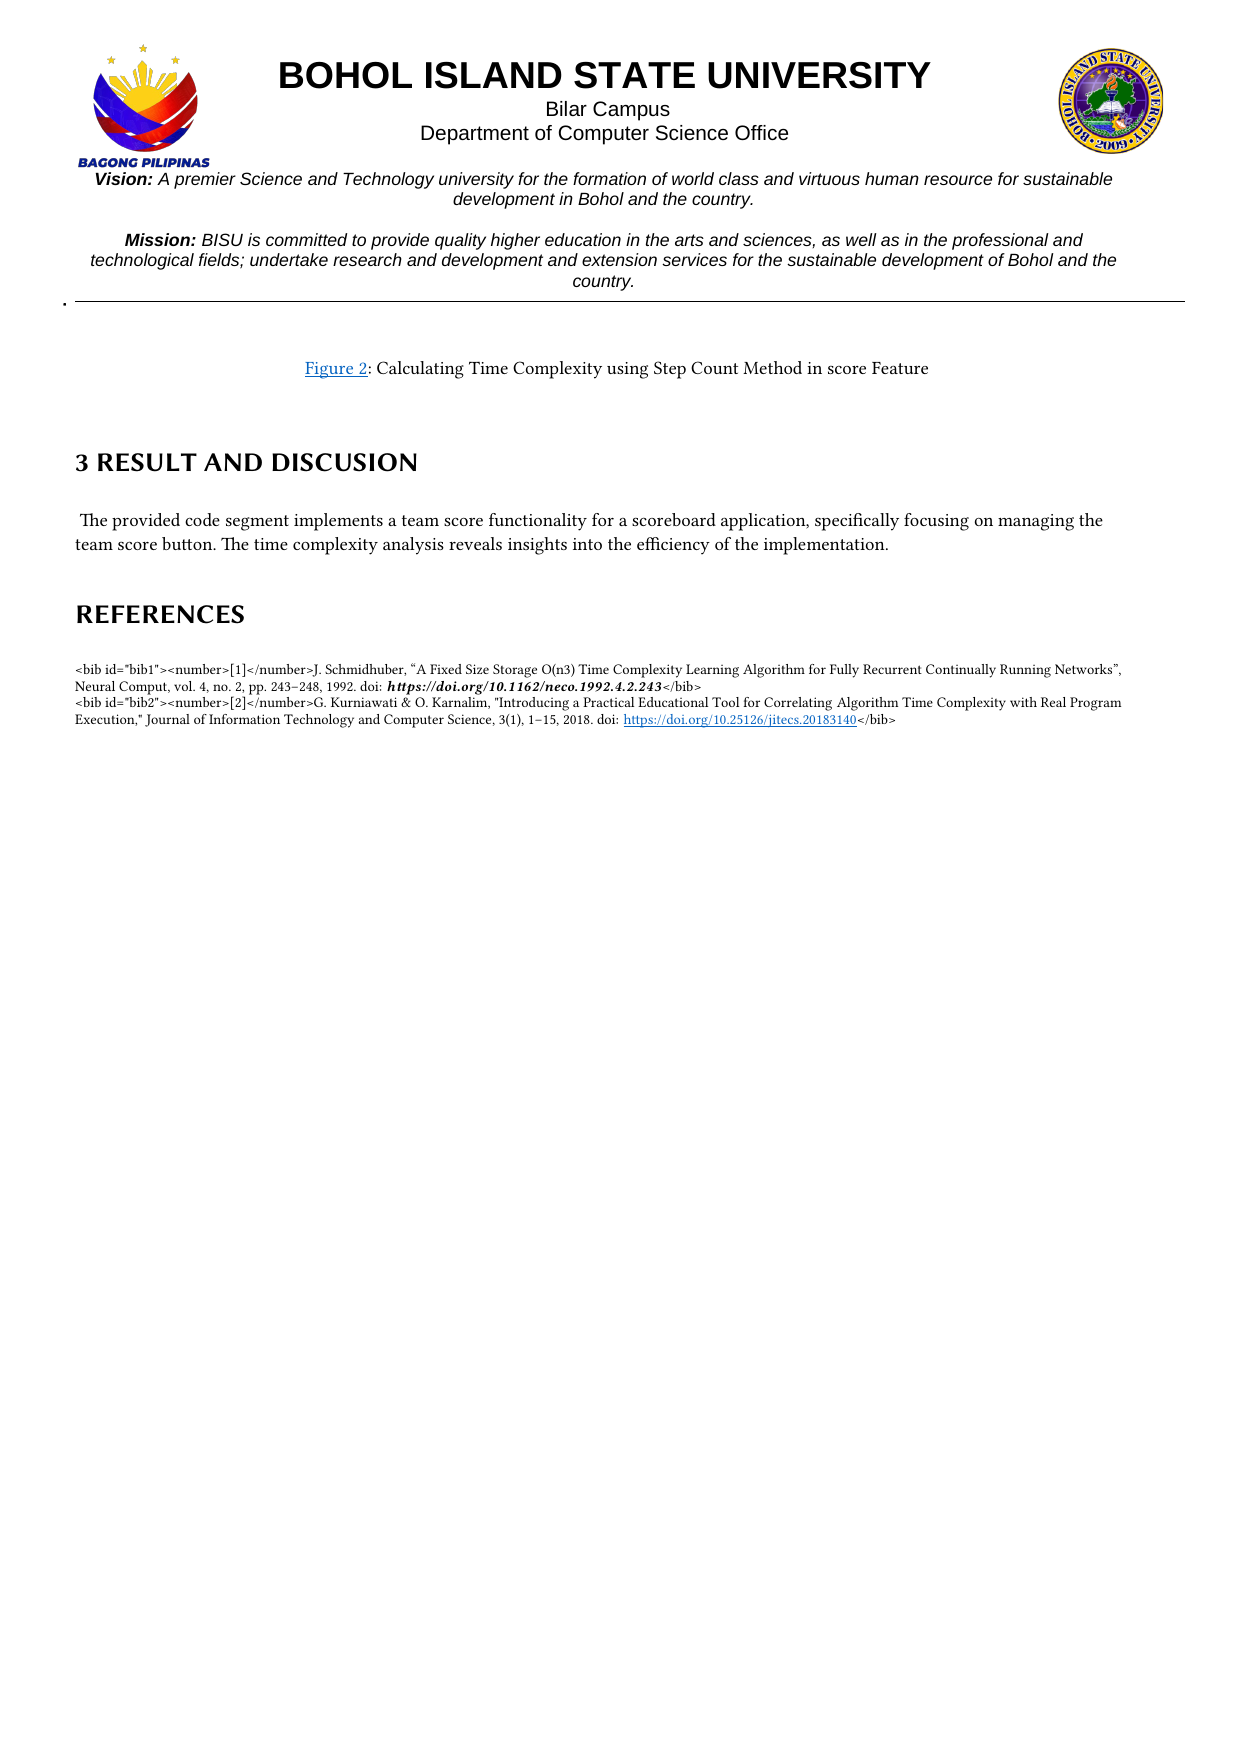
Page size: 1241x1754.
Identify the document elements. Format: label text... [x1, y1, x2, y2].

text The provided code segment implements a team score functionality for a scoreboard application, specifically focusing on managing the team score button. The time complexity analysis reveals insights into the efficiency of the implementation. [75, 510, 1134, 554]
list 3 RESULT AND DISCUSION [75, 447, 1134, 478]
picture [77, 43, 210, 168]
text <bib id="bib2"><number>[2]</number>G. Kurniawati & O. Karnalim, "Introducing a Practical Educational Tool for Correlating Algorithm Time Complexity with Real Program Execution," Journal of Information Technology and Computer Science, 3(1), 1–15, 2018. doi: https://doi.org/10.25126/jitecs.20183140</bib> [75, 695, 1134, 728]
list REFERENCES [75, 599, 1134, 630]
text <bib id="bib1"><number>[1]</number>J. Schmidhuber, “A Fixed Size Storage O(n3) Time Complexity Learning Algorithm for Fully Recurrent Continually Running Networks”, Neural Comput, vol. 4, no. 2, pp. 243–248, 1992. doi: https://doi.org/10.1162/neco.1992.4.2.243</bib> [75, 662, 1134, 695]
text Figure 2: Calculating Time Complexity using Step Count Method in score Feature [75, 358, 1134, 379]
picture [1058, 48, 1164, 154]
